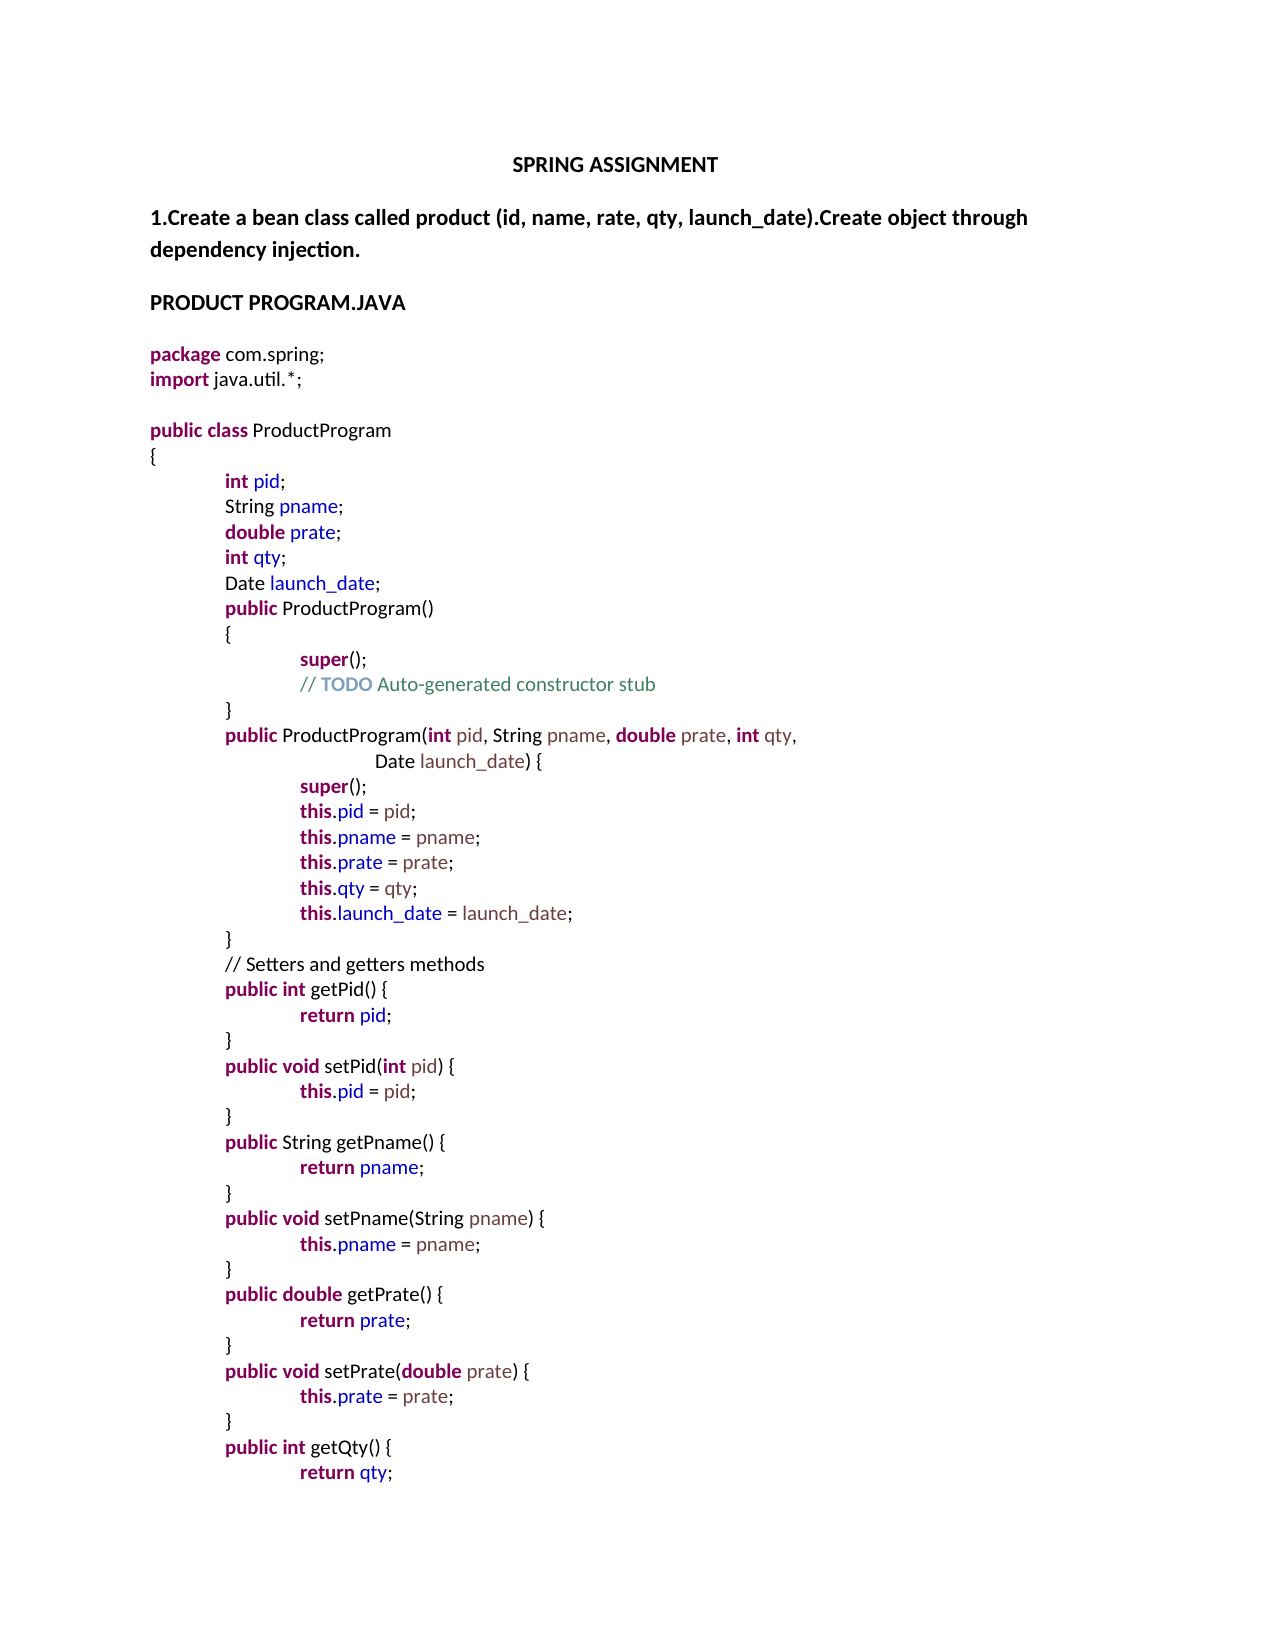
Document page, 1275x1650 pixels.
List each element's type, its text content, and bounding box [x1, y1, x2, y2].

text // TODO Auto-generated constructor stub [150, 672, 1125, 697]
text this.pname = pname; [150, 1231, 1125, 1256]
text this.prate = prate; [150, 849, 1125, 875]
text return pname; [150, 1154, 1125, 1180]
text return prate; [150, 1307, 1125, 1332]
text Date launch_date) { [150, 748, 1125, 773]
text double prate; [150, 519, 1125, 544]
text super(); [150, 773, 1125, 799]
text this.pname = pname; [150, 824, 1125, 849]
text this.pid = pid; [150, 1078, 1125, 1104]
text int qty; [150, 544, 1125, 570]
text public void setPid(int pid) { [150, 1053, 1125, 1078]
text this.qty = qty; [150, 875, 1125, 900]
text public int getQty() { [150, 1434, 1125, 1459]
text public void setPrate(double prate) { [150, 1358, 1125, 1383]
text } [150, 1027, 1125, 1053]
text } [150, 1332, 1125, 1358]
text super(); [150, 646, 1125, 672]
text public double getPrate() { [150, 1282, 1125, 1307]
text public class ProductProgram [150, 417, 1125, 443]
text package com.spring; [150, 341, 1125, 367]
text public String getPname() { [150, 1129, 1125, 1154]
text public int getPid() { [150, 977, 1125, 1002]
text this.pid = pid; [150, 799, 1125, 824]
text } [150, 697, 1125, 722]
text // Setters and getters methods [150, 951, 1125, 977]
text } [150, 926, 1125, 951]
text import java.util.*; [150, 367, 1125, 392]
text { [150, 621, 1125, 646]
text } [150, 1256, 1125, 1282]
text public ProductProgram(int pid, String pname, double prate, int qty, [150, 722, 1125, 748]
text return qty; [150, 1459, 1125, 1485]
text PRODUCT PROGRAM.JAVA [150, 288, 1125, 316]
text } [150, 1180, 1125, 1205]
text String pname; [150, 494, 1125, 519]
text { [150, 443, 1125, 468]
text 1.Create a bean class called product (id, name, rate, qty, launch_date).Create object through dependency injection. [150, 203, 1125, 263]
text this.prate = prate; [150, 1383, 1125, 1409]
text Date launch_date; [150, 570, 1125, 595]
text return pid; [150, 1002, 1125, 1027]
text } [150, 1409, 1125, 1434]
text this.launch_date = launch_date; [150, 900, 1125, 926]
text public ProductProgram() [150, 595, 1125, 621]
text public void setPname(String pname) { [150, 1205, 1125, 1231]
text SPRING ASSIGNMENT [150, 150, 1125, 178]
text int pid; [150, 468, 1125, 494]
text } [150, 1104, 1125, 1129]
